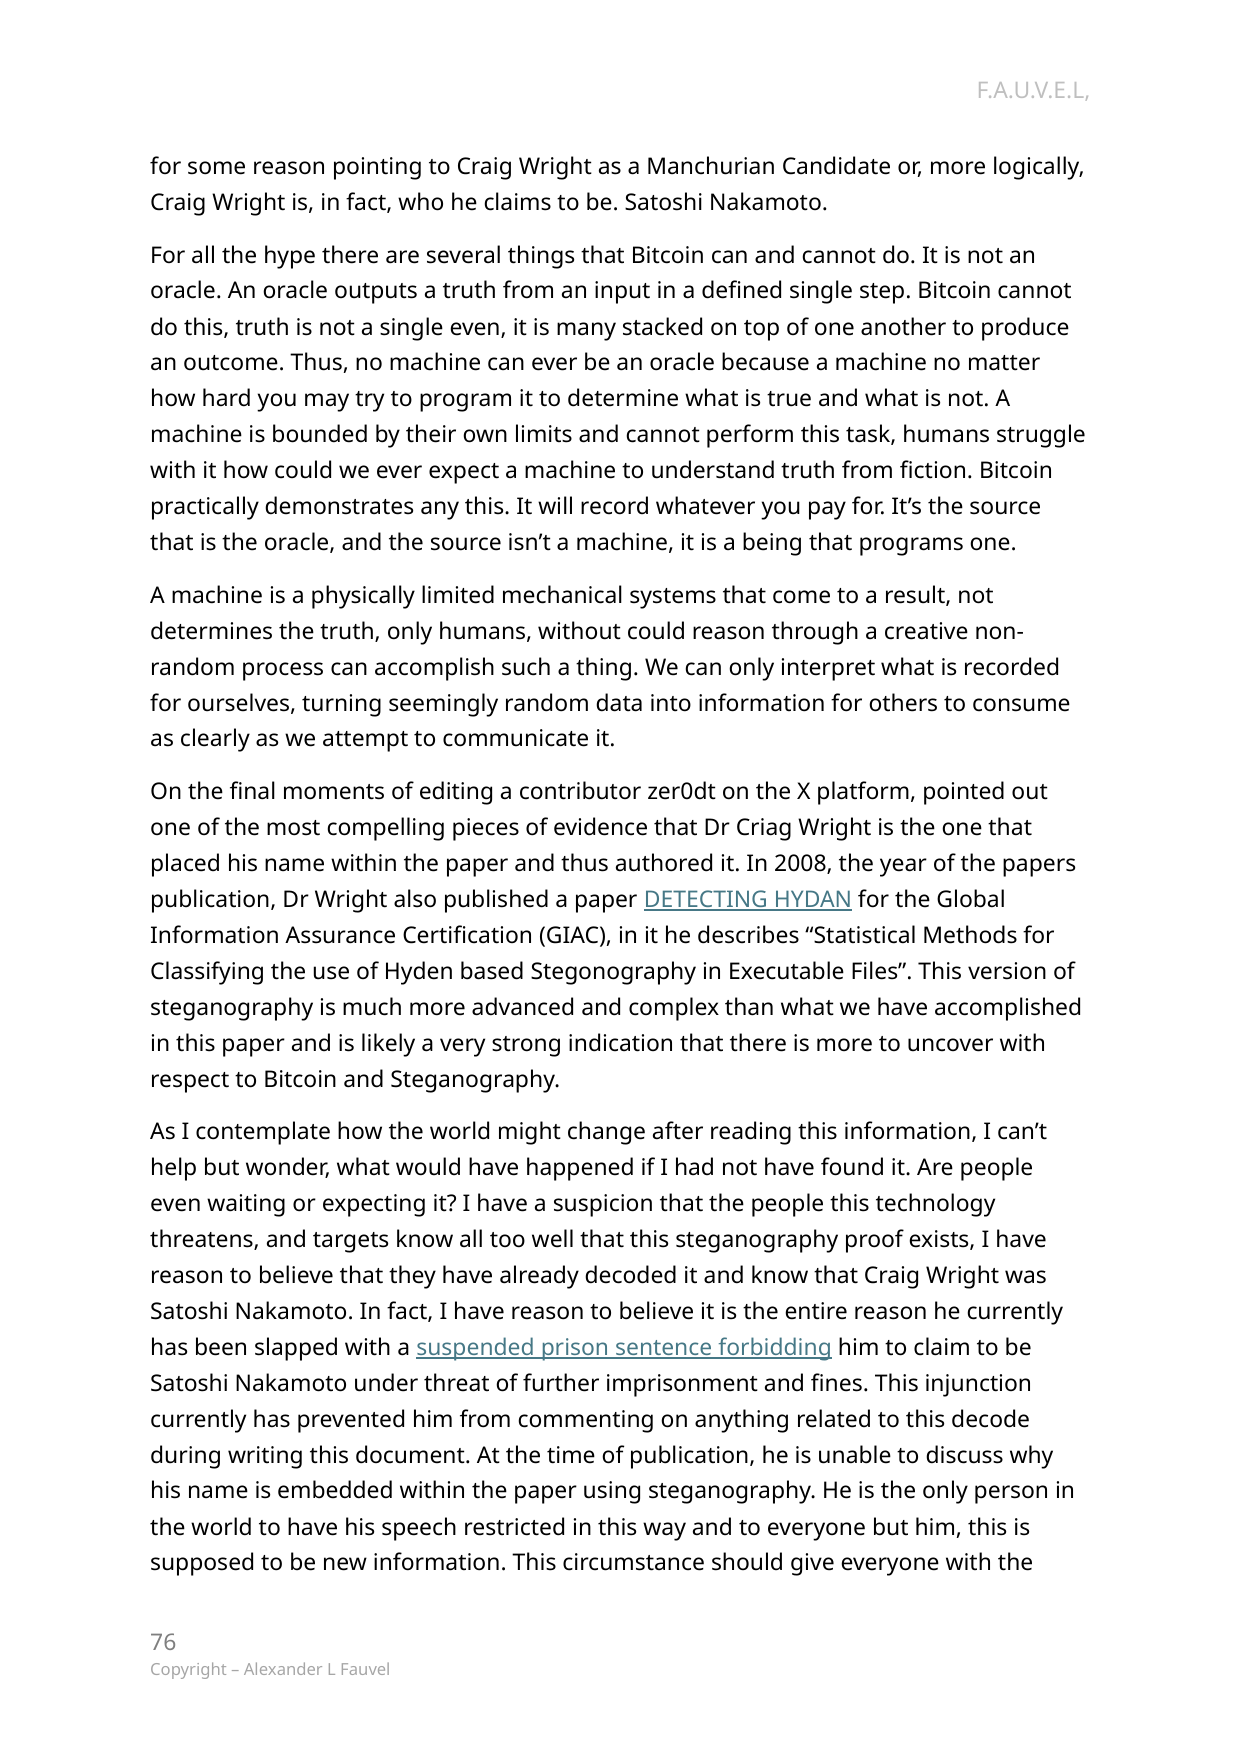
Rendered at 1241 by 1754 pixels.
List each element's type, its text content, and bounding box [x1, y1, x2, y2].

text On the final moments of editing a contributor zer0dt on the X platform, pointed out one of the most compelling pieces of evidence that Dr Criag Wright is the one that placed his name within the paper and thus authored it. In 2008, the year of the papers publication, Dr Wright also published a paper DETECTING HYDAN for the Global Information Assurance Certification (GIAC), in it he describes “Statistical Methods for Classifying the use of Hyden based Stegonography in Executable Files”. This version of steganography is much more advanced and complex than what we have accomplished in this paper and is likely a very strong indication that there is more to uncover with respect to Bitcoin and Steganography. [150, 775, 1090, 1094]
text For all the hype there are several things that Bitcoin can and cannot do. It is not an oracle. An oracle outputs a truth from an input in a defined single step. Bitcoin cannot do this, truth is not a single even, it is many stacked on top of one another to produce an outcome. Thus, no machine can ever be an oracle because a machine no matter how hard you may try to program it to determine what is true and what is not. A machine is bounded by their own limits and cannot perform this task, humans struggle with it how could we ever expect a machine to understand truth from fiction. Bitcoin practically demonstrates any this. It will record whatever you pay for. It’s the source that is the oracle, and the source isn’t a machine, it is a being that programs one. [150, 238, 1090, 557]
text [150, 150, 1090, 217]
text A machine is a physically limited mechanical systems that come to a result, not determines the truth, only humans, without could reason through a creative non-random process can accomplish such a thing. We can only interpret what is recorded for ourselves, turning seemingly random data into information for others to consume as clearly as we attempt to communicate it. [150, 579, 1090, 754]
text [150, 1115, 1090, 1578]
